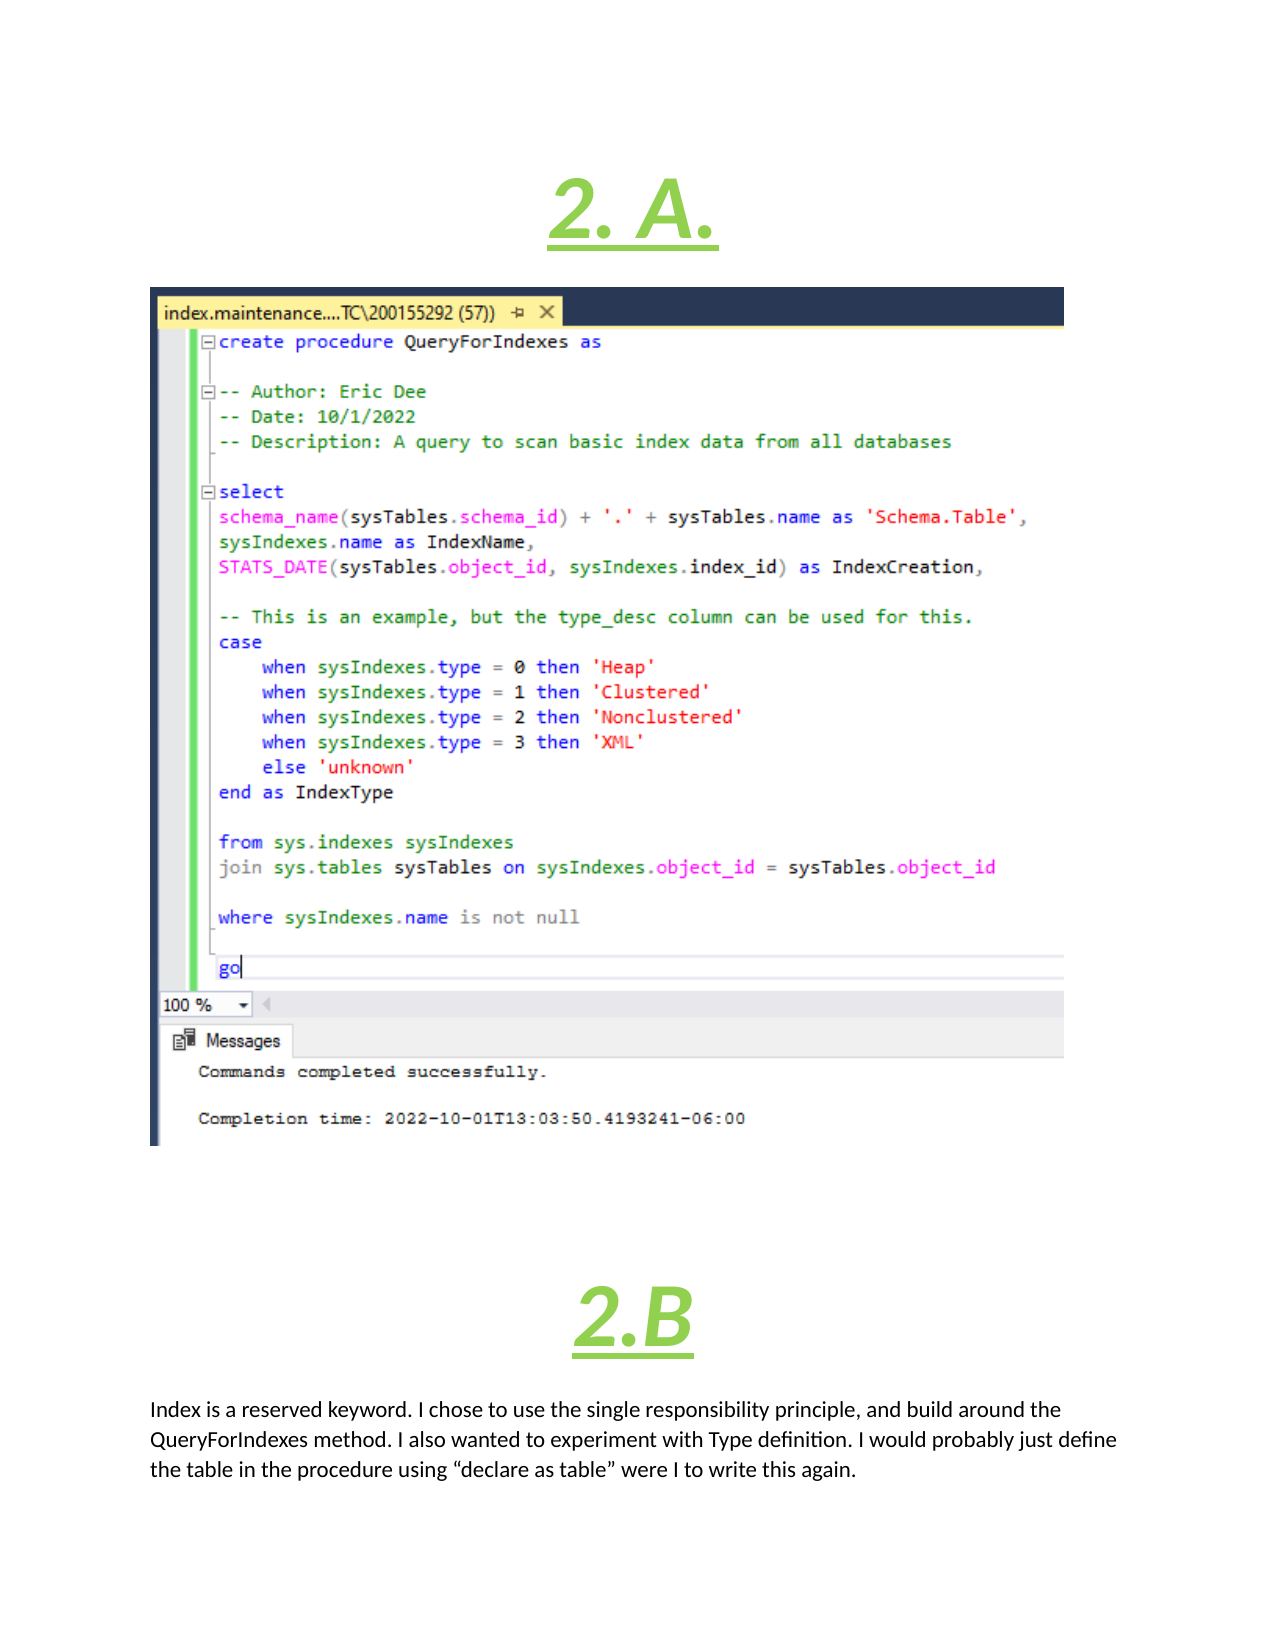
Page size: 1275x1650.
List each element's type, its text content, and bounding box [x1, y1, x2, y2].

picture [150, 287, 1064, 1146]
text 2.B [150, 1258, 1125, 1370]
text Index is a reserved keyword. I chose to use the single responsibility principle, and build around the QueryForIndexes method. I also wanted to experiment with Type definition. I would probably just define the table in the procedure using “declare as table” were I to write this again. [150, 1395, 1125, 1484]
text 2. A. [150, 150, 1125, 262]
